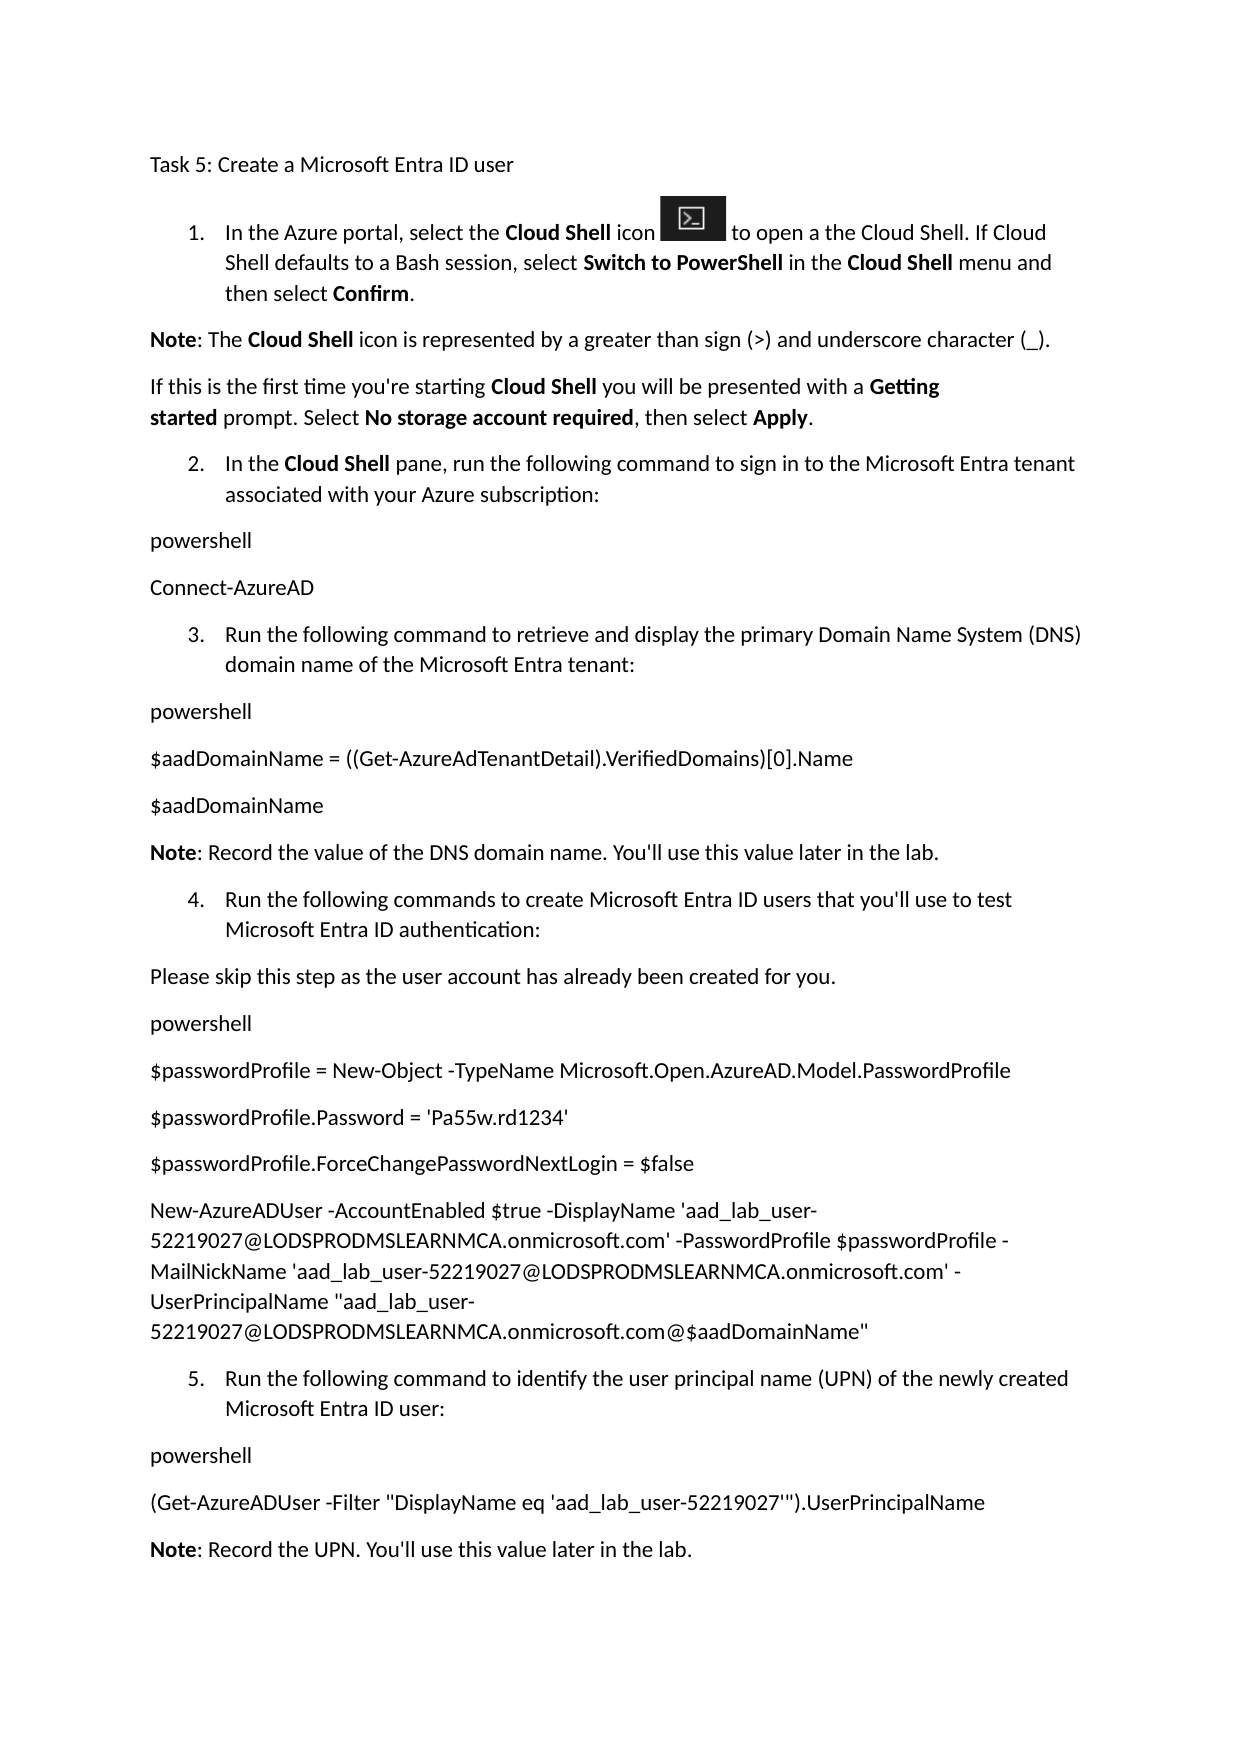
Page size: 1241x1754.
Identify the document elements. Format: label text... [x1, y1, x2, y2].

list Run the following command to retrieve and display the primary Domain Name System (DNS) domain name of the Microsoft Entra tenant: [187, 620, 1090, 679]
list In the Cloud Shell pane, run the following command to sign in to the Microsoft Entra tenant associated with your Azure subscription: [187, 449, 1090, 508]
list In the Azure portal, select the Cloud Shell icon to open a the Cloud Shell. If Cloud Shell defaults to a Bash session, select Switch to PowerShell in the Cloud Shell menu and then select Confirm. [187, 197, 1090, 307]
text Task 5: Create a Microsoft Entra ID user [150, 150, 1090, 178]
text Note: The Cloud Shell icon is represented by a greater than sign (>) and underscore character (_). [150, 326, 1090, 354]
text powershell [150, 527, 1090, 555]
text $aadDomainName [150, 791, 1090, 819]
text Connect-AzureAD [150, 573, 1090, 602]
text $passwordProfile.ForceChangePasswordNextLogin = $false [150, 1149, 1090, 1178]
text $passwordProfile.Password = 'Pa55w.rd1234' [150, 1103, 1090, 1131]
text New-AzureADUser -AccountEnabled $true -DisplayName 'aad_lab_user-52219027@LODSPRODMSLEARNMCA.onmicrosoft.com' -PasswordProfile $passwordProfile -MailNickName 'aad_lab_user-52219027@LODSPRODMSLEARNMCA.onmicrosoft.com' -UserPrincipalName "aad_lab_user-52219027@LODSPRODMSLEARNMCA.onmicrosoft.com@$aadDomainName" [150, 1196, 1090, 1345]
picture [660, 196, 727, 241]
text (Get-AzureADUser -Filter "DisplayName eq 'aad_lab_user-52219027'").UserPrincipalName [150, 1488, 1090, 1516]
text Note: Record the UPN. You'll use this value later in the lab. [150, 1535, 1090, 1563]
text powershell [150, 697, 1090, 726]
text If this is the first time you're starting Cloud Shell you will be presented with a Getting started prompt. Select No storage account required, then select Apply. [150, 372, 1090, 431]
text Please skip this step as the user account has already been created for you. [150, 962, 1090, 990]
text powershell [150, 1009, 1090, 1037]
text $aadDomainName = ((Get-AzureAdTenantDetail).VerifiedDomains)[0].Name [150, 744, 1090, 772]
list Run the following commands to create Microsoft Entra ID users that you'll use to test Microsoft Entra ID authentication: [187, 885, 1090, 943]
text Note: Record the value of the DNS domain name. You'll use this value later in the lab. [150, 838, 1090, 866]
list Run the following command to identify the user principal name (UPN) of the newly created Microsoft Entra ID user: [187, 1364, 1090, 1422]
text powershell [150, 1441, 1090, 1469]
text $passwordProfile = New-Object -TypeName Microsoft.Open.AzureAD.Model.PasswordProfile [150, 1056, 1090, 1084]
